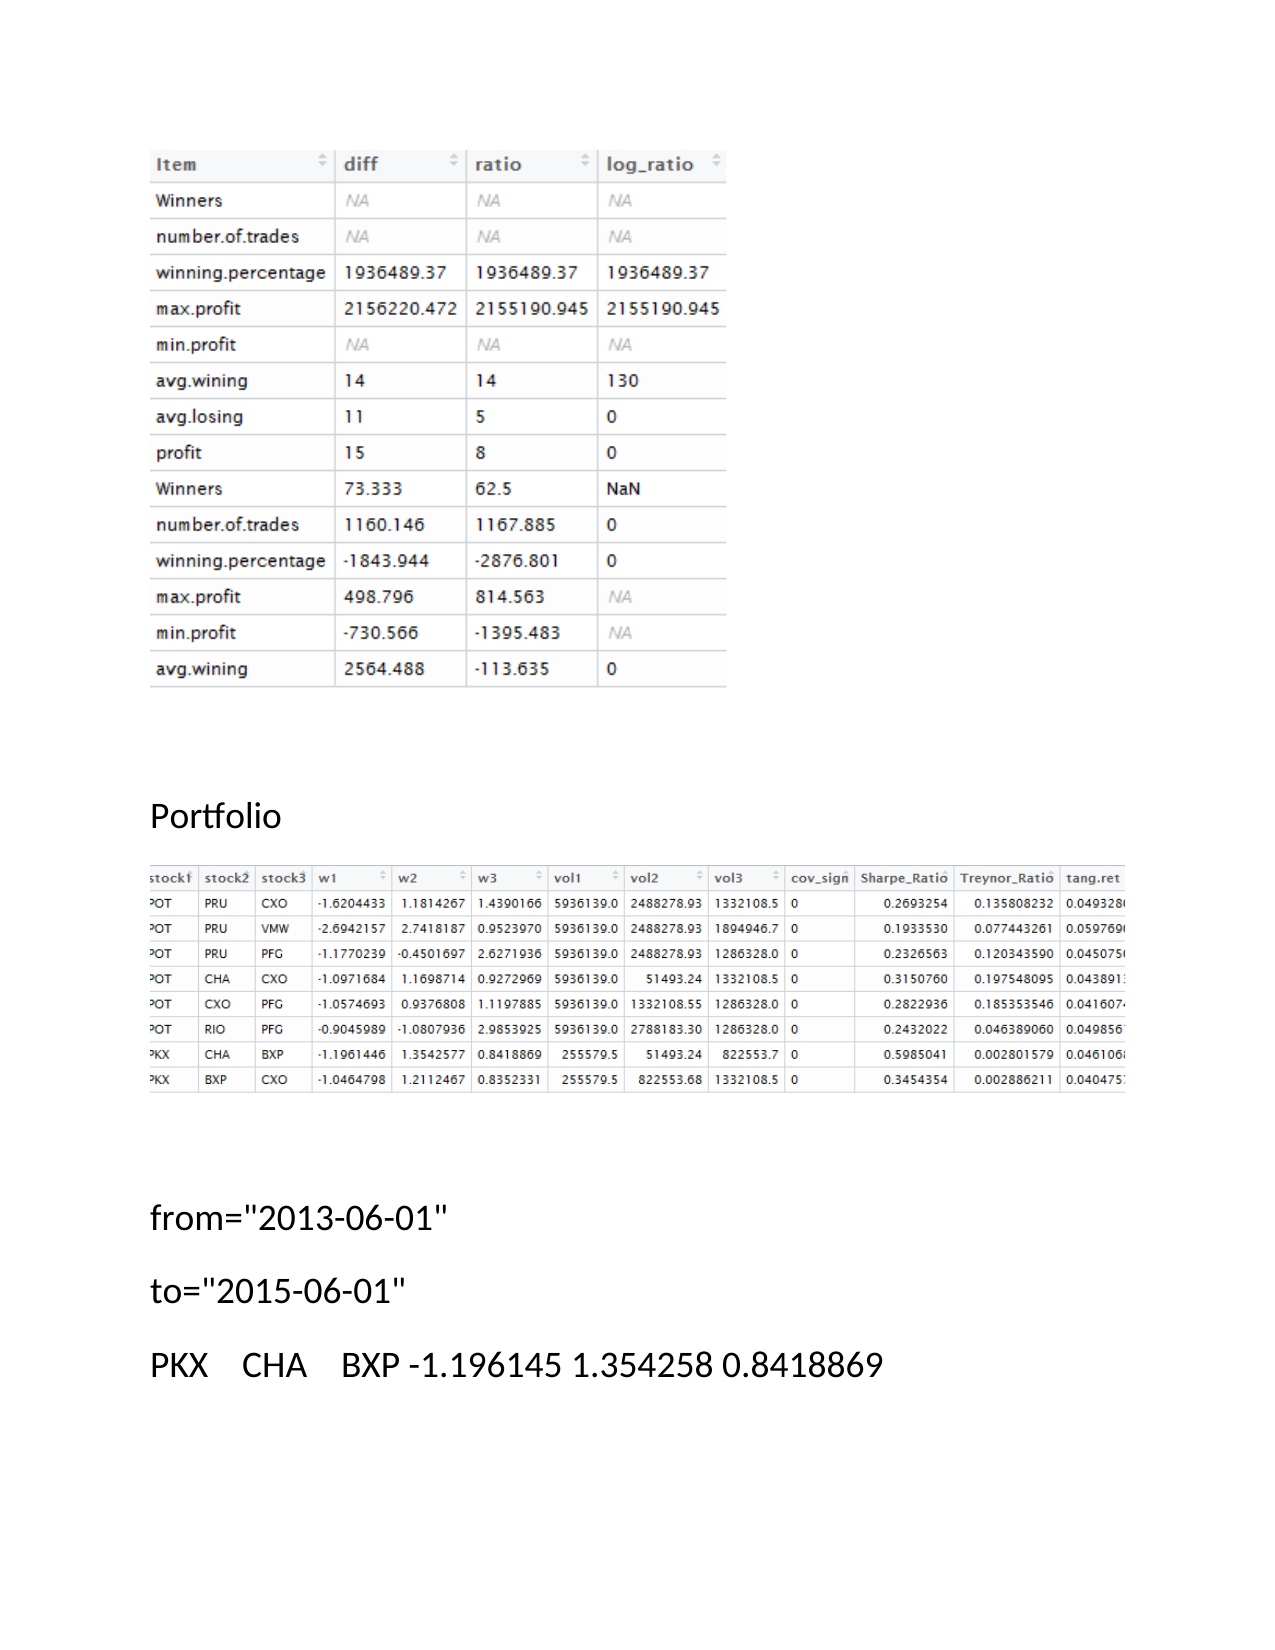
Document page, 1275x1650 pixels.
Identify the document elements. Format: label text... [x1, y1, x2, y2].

text from="2013-06-01" [150, 1193, 1125, 1239]
picture [150, 865, 1125, 1095]
picture [150, 150, 727, 694]
text to="2015-06-01" [150, 1267, 1125, 1313]
text Portfolio [150, 792, 1125, 838]
text PKX CHA BXP -1.196145 1.354258 0.8418869 [150, 1341, 1125, 1386]
